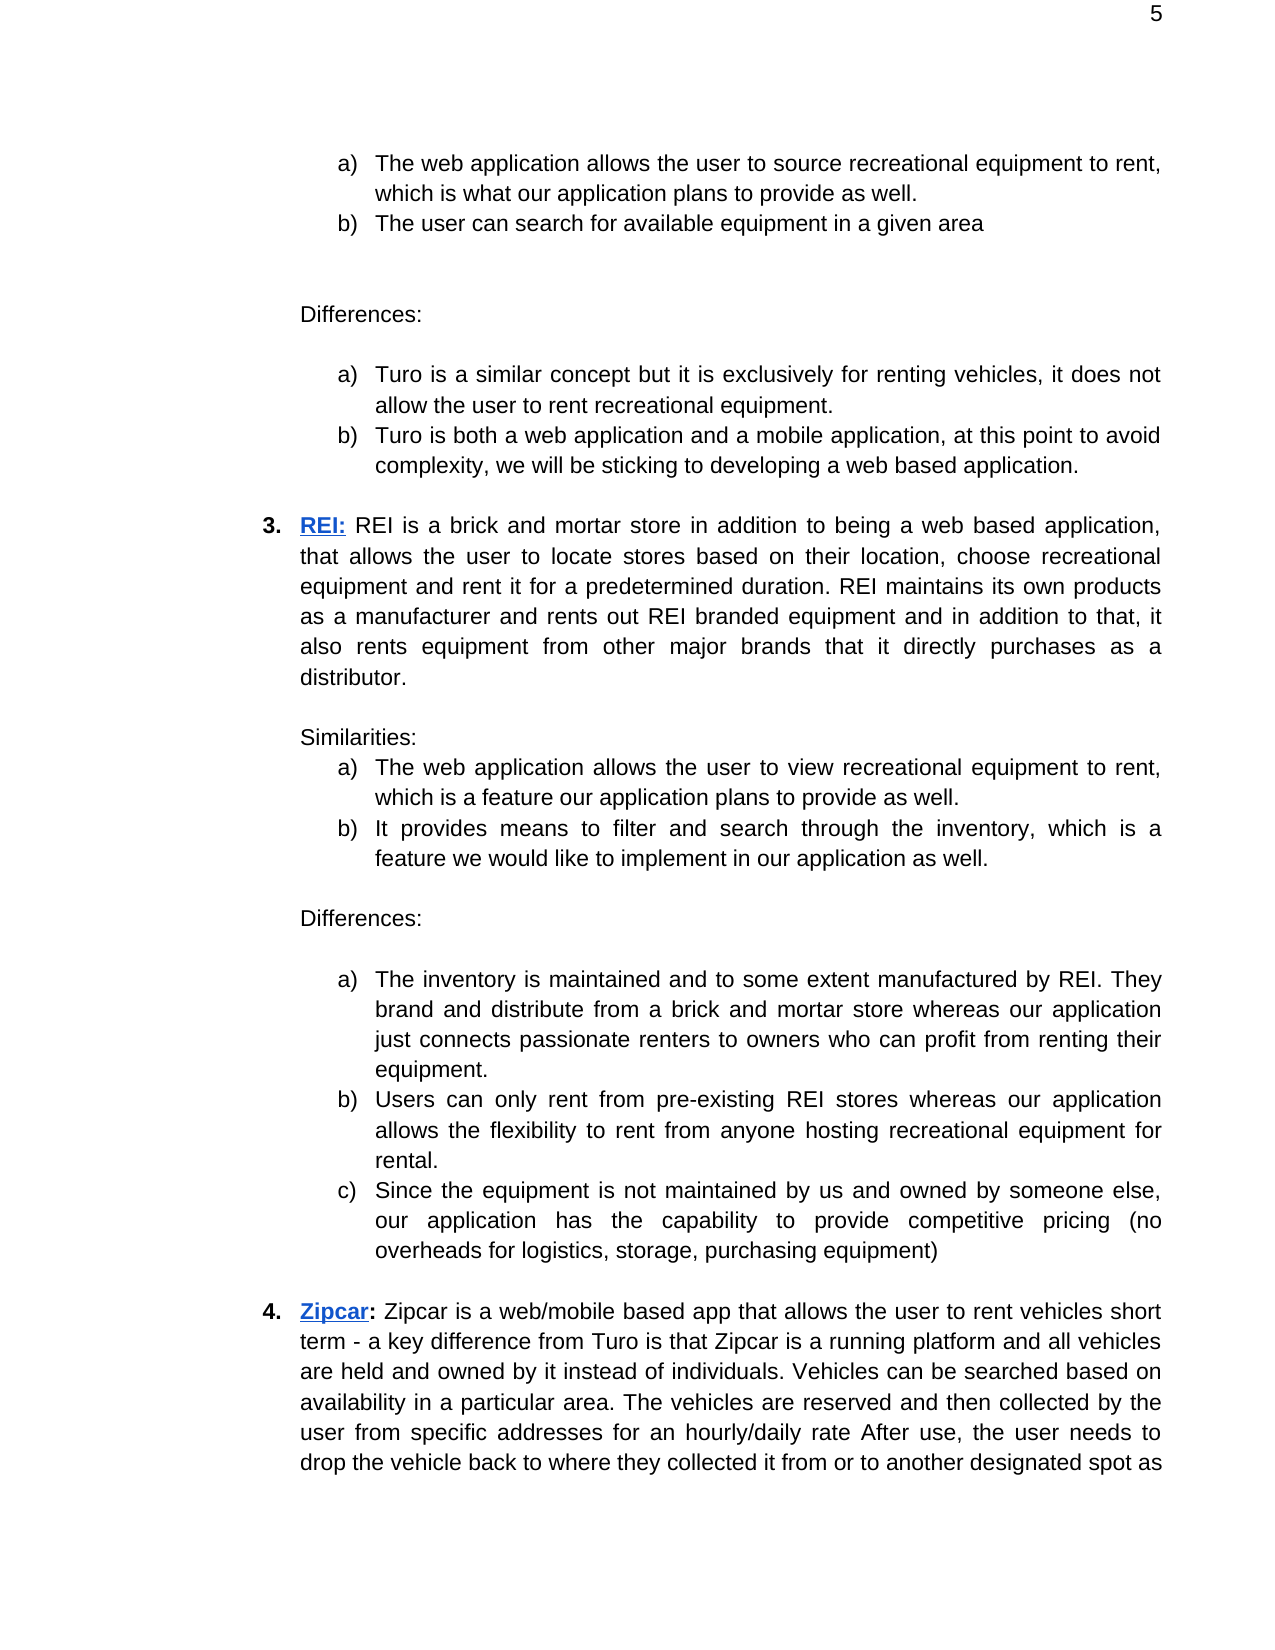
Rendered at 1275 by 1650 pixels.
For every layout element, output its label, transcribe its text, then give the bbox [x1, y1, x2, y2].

text Differences: [225, 301, 1162, 327]
text Differences: [300, 905, 1162, 932]
list It provides means to filter and search through the inventory, which is a feature we would like to implement in our application as well. [337, 814, 1162, 871]
list Users can only rent from pre-existing REI stores whereas our application allows the flexibility to rent from anyone hosting recreational equipment for rental. [337, 1086, 1162, 1173]
text Similarities: [300, 724, 1162, 750]
list The web application allows the user to source recreational equipment to rent, which is what our application plans to provide as well. [337, 150, 1162, 207]
list The user can search for available equipment in a given area [337, 210, 1162, 237]
list REI: REI is a brick and mortar store in addition to being a web based application, that allows the user to locate stores based on their location, choose recreational equipment and rent it for a predetermined duration. REI maintains its own products as a manufacturer and rents out REI branded equipment and in addition to that, it also rents equipment from other major brands that it directly purchases as a distributor. [262, 512, 1162, 690]
list The inventory is maintained and to some extent manufactured by REI. They brand and distribute from a brick and mortar store whereas our application just connects passionate renters to owners who can profit from renting their equipment. [337, 966, 1162, 1083]
list Since the equipment is not maintained by us and owned by someone else, our application has the capability to provide competitive pricing (no overheads for logistics, storage, purchasing equipment) [337, 1177, 1162, 1264]
list Turo is both a web application and a mobile application, at this point to avoid complexity, we will be sticking to developing a web based application. [337, 422, 1162, 478]
list The web application allows the user to view recreational equipment to rent, which is a feature our application plans to provide as well. [337, 754, 1162, 811]
list Turo is a similar concept but it is exclusively for renting vehicles, it does not allow the user to rent recreational equipment. [337, 361, 1162, 418]
